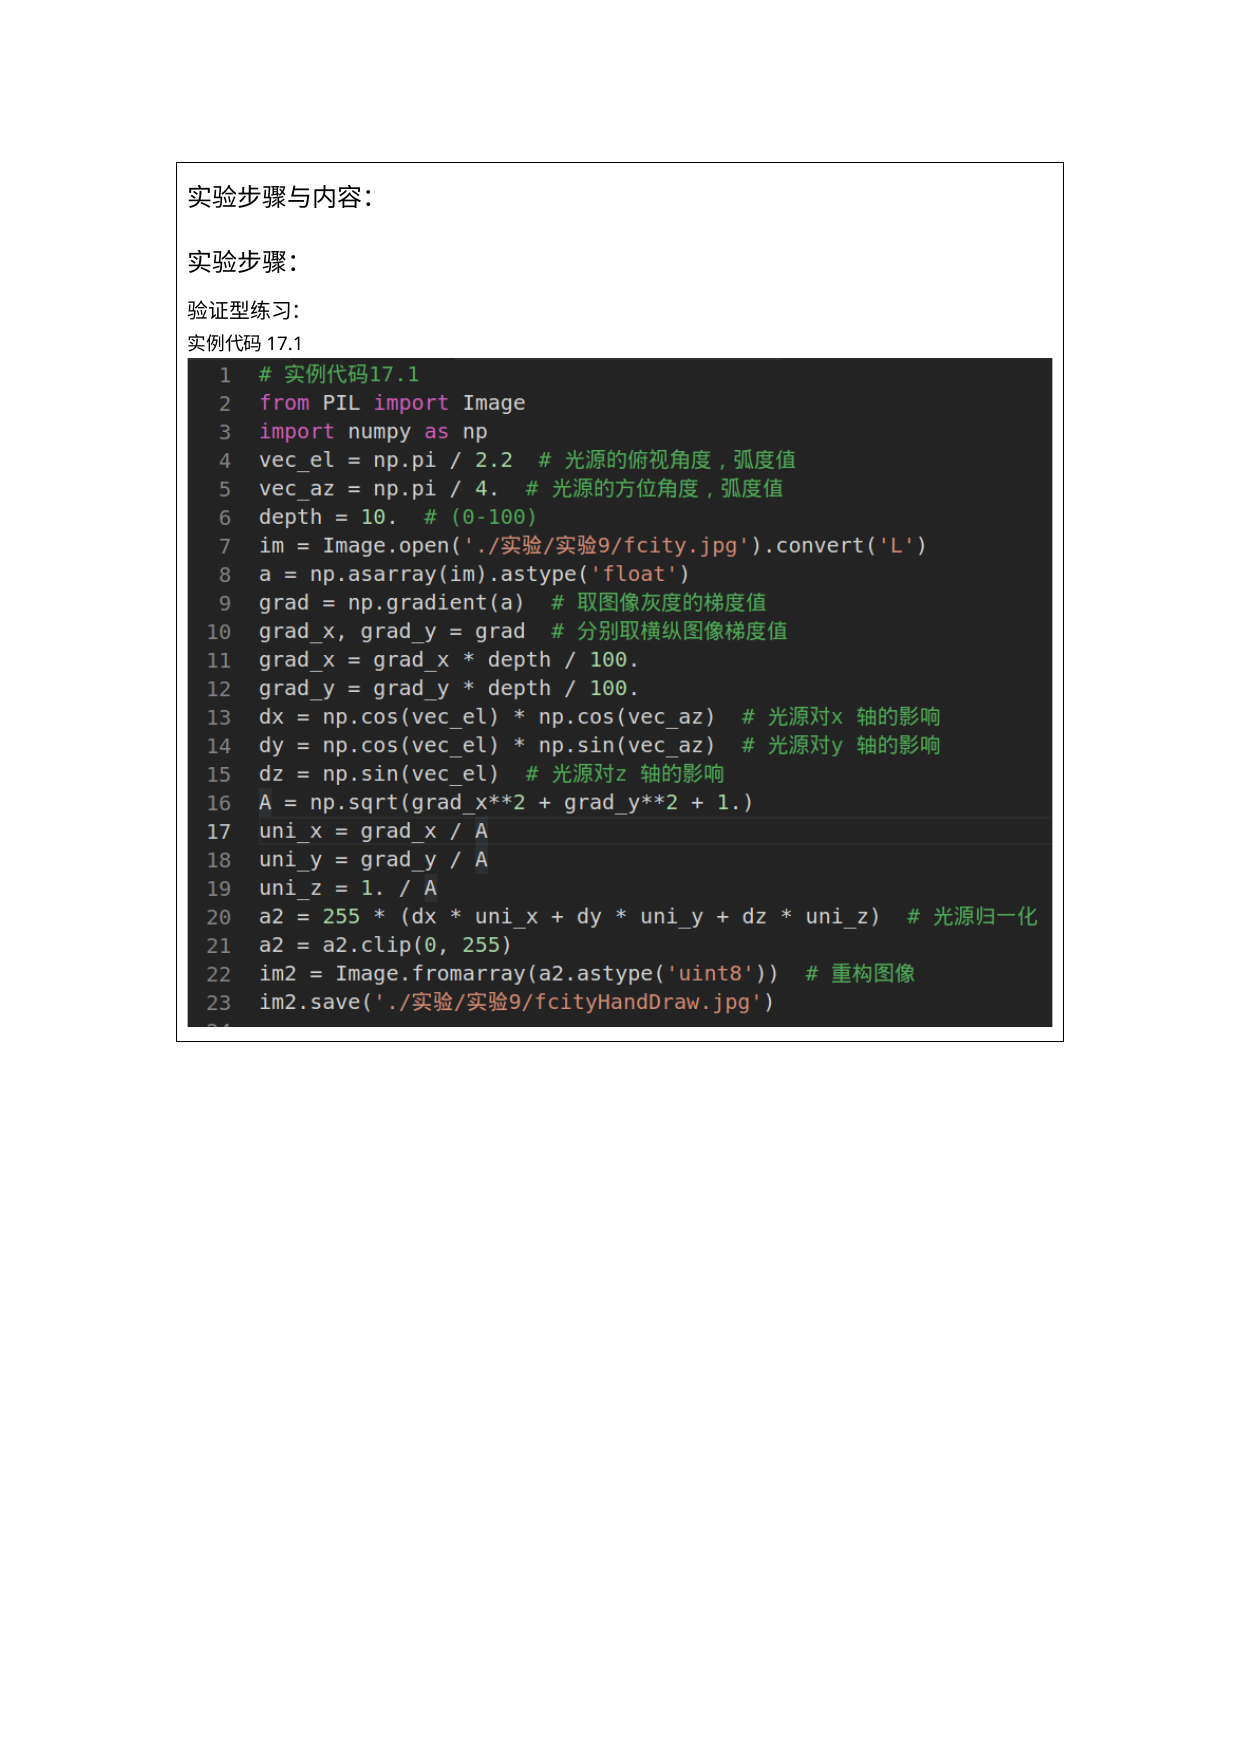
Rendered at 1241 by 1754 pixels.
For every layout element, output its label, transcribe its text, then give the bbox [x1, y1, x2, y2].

table_cell 实验步骤与内容： 实验步骤： 验证型练习： 实例代码17.1 微实例9.1 微实例9.2 微实例9.3 实例19.1 习题9.3 习题9.4 习题9.5 [177, 163, 1063, 1041]
picture [187, 358, 1053, 1027]
